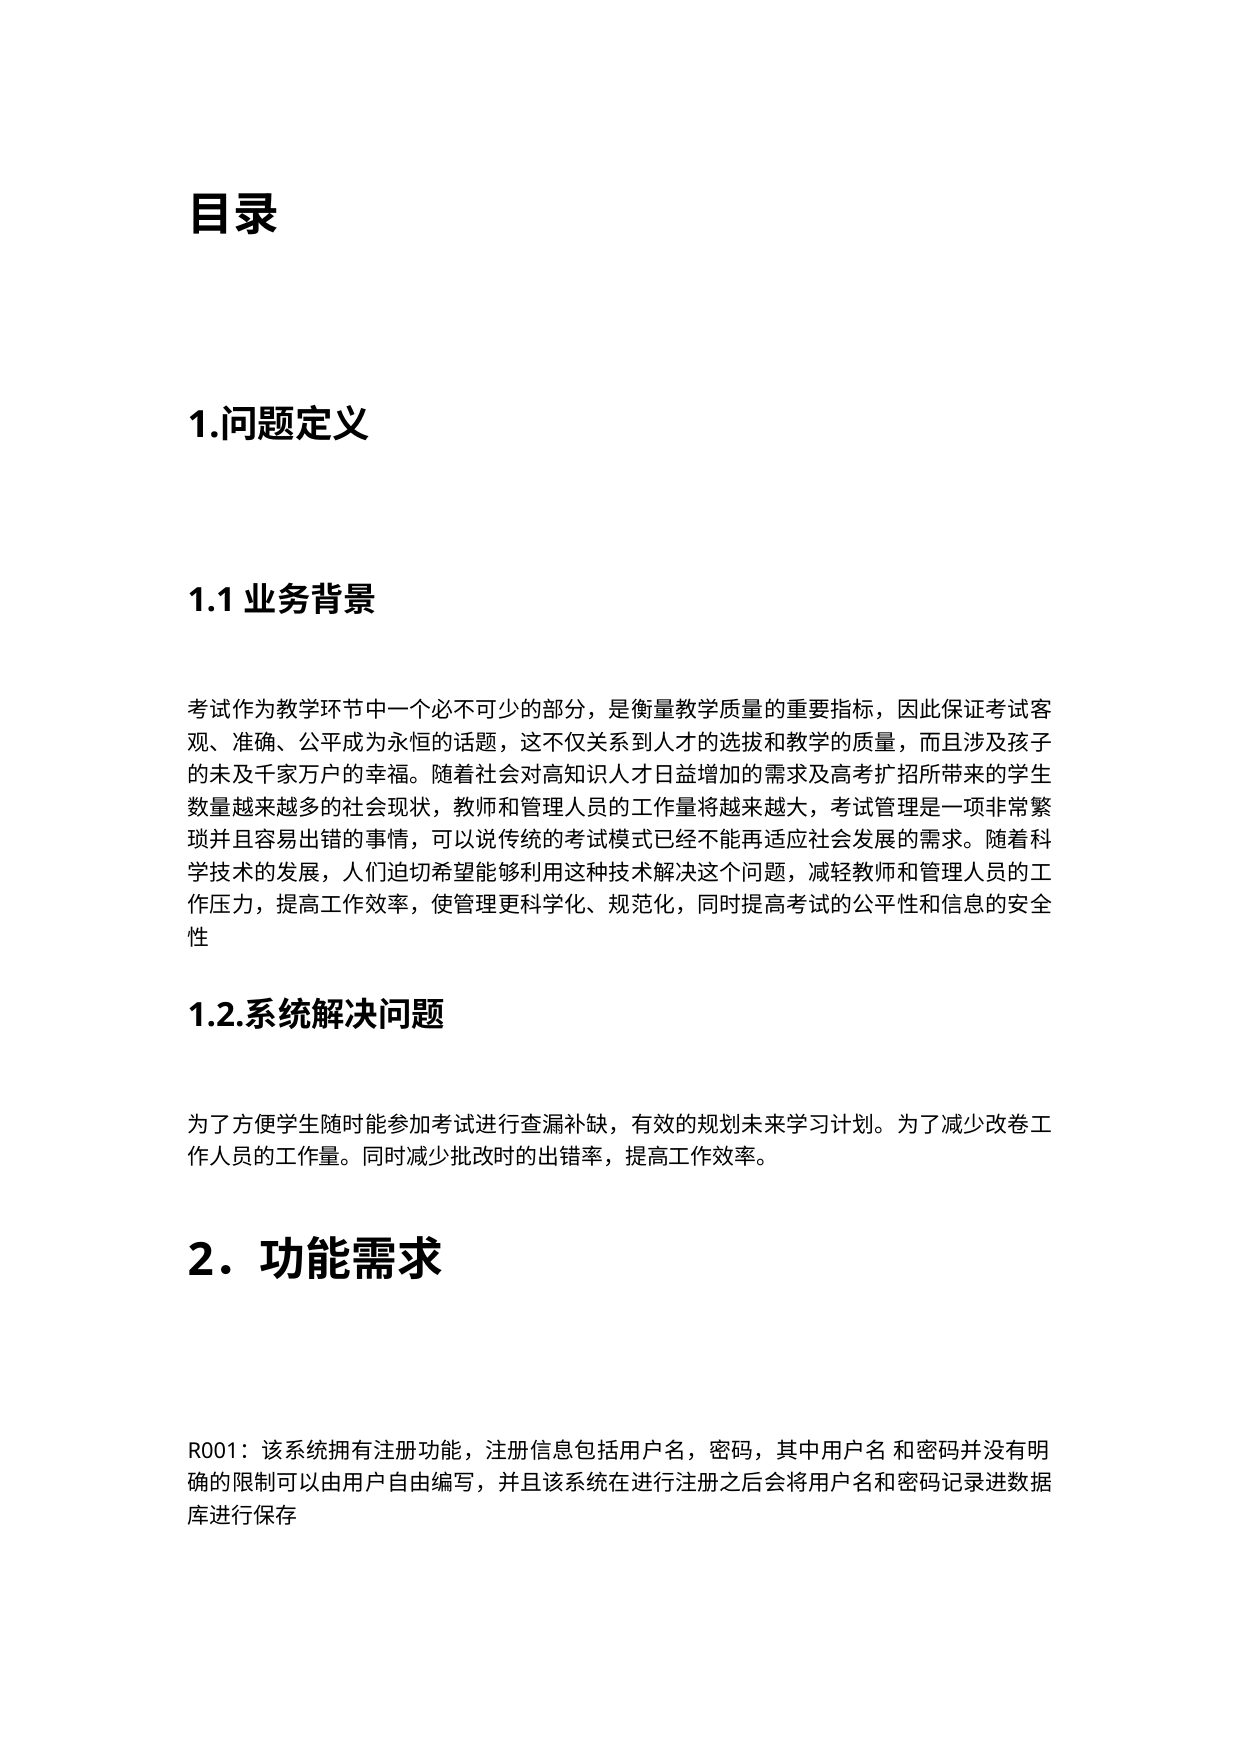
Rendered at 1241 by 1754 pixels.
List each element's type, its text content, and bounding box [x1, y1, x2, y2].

subtitle 1.2.系统解决问题 [187, 979, 1053, 1044]
subtitle 1.1 业务背景 [187, 564, 1053, 629]
text 为了方便学生随时能参加考试进行查漏补缺，有效的规划未来学习计划。为了减少改卷工作人员的工作量。同时减少批改时的出错率，提高工作效率。 [187, 1106, 1053, 1171]
subtitle 2．功能需求 [187, 1207, 1053, 1304]
subtitle 1.问题定义 [187, 388, 1053, 453]
text R001：该系统拥有注册功能，注册信息包括用户名，密码，其中用户名 和密码并没有明确的限制可以由用户自由编写，并且该系统在进行注册之后会将用户名和密码记录进数据库进行保存 [187, 1432, 1053, 1530]
text 考试作为教学环节中一个必不可少的部分，是衡量教学质量的重要指标，因此保证考试客观、准确、公平成为永恒的话题，这不仅关系到人才的选拔和教学的质量，而且涉及孩子的未及千家万户的幸福。随着社会对高知识人才日益增加的需求及高考扩招所带来的学生，数量越来越多的社会现状，教师和管理人员的工作量将越来越大，考试管理是一项非常繁琐并且容易出错的事情，可以说传统的考试模式已经不能再适应社会发展的需求。随着科学技术的发展，人们迫切希望能够利用这种技术解决这个问题，减轻教师和管理人员的工作压力，提高工作效率，使管理更科学化、规范化，同时提高考试的公平性和信息的安全性 [187, 692, 1053, 952]
subtitle 目录 [187, 162, 1053, 259]
